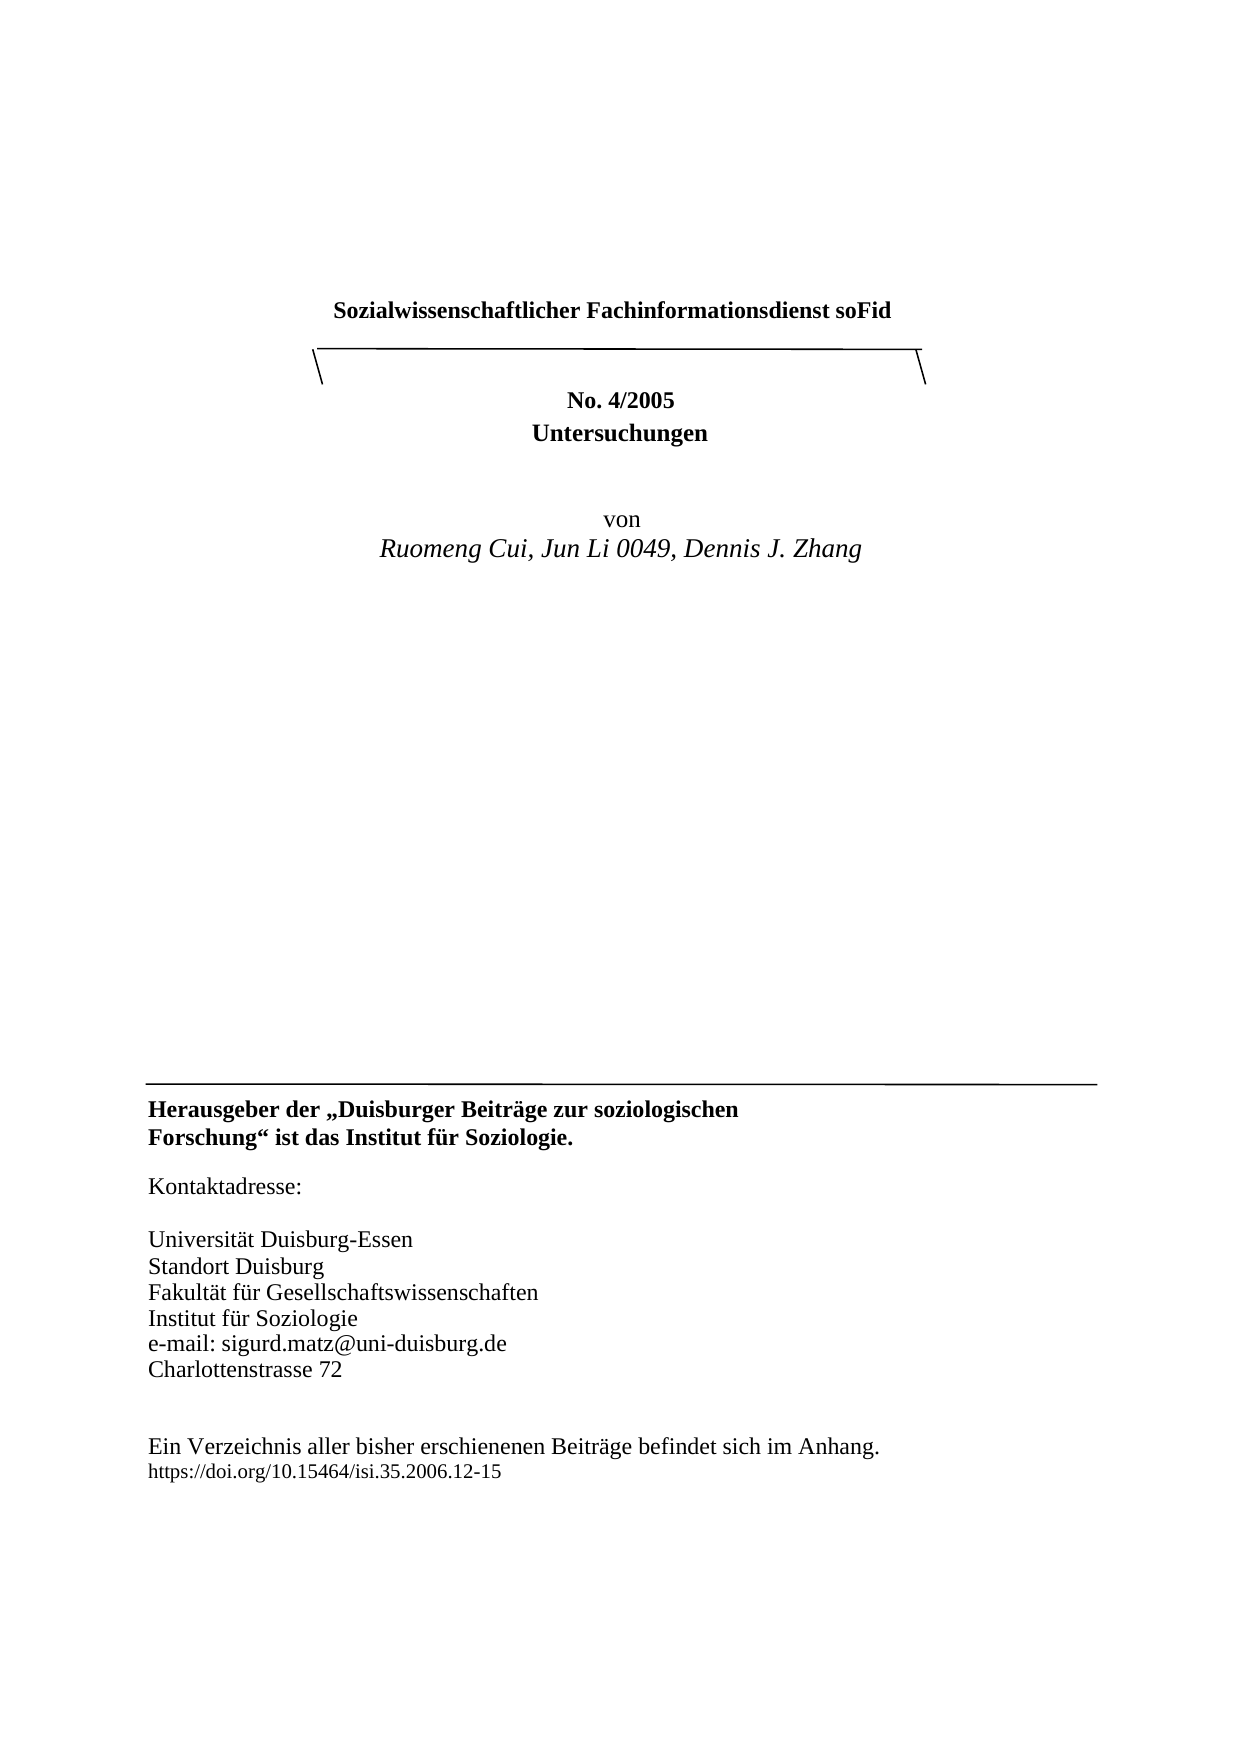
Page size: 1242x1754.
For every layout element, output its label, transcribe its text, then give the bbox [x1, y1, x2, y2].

text Sozialwissenschaftlicher Fachinformationsdienst soFid [148, 297, 1077, 324]
text Herausgeber der „Duisburger Beiträge zur soziologischen Forschung“ ist das Institut für Soziologie. [148, 1096, 837, 1150]
text Ein Verzeichnis aller bisher erschienenen Beiträge befindet sich im Anhang. [148, 1432, 1092, 1459]
text Charlottenstrasse 72 [148, 1357, 443, 1383]
text Kontaktadresse: [148, 1172, 1092, 1199]
text https://doi.org/10.15464/isi.35.2006.12-15 [148, 1459, 1092, 1483]
text e-mail: sigurd.matz@uni-duisburg.de [148, 1332, 1092, 1357]
text Untersuchungen [148, 418, 1092, 446]
text Fakultät für Gesellschaftswissenschaften [148, 1280, 1092, 1306]
text No. 4/2005 [148, 386, 1094, 414]
text Ruomeng Cui, Jun Li 0049, Dennis J. Zhang [148, 533, 1094, 564]
text Universität Duisburg-Essen [148, 1225, 1092, 1253]
text Institut für Soziologie [148, 1306, 1092, 1332]
text Standort Duisburg [148, 1253, 1092, 1280]
text von [148, 504, 1096, 533]
